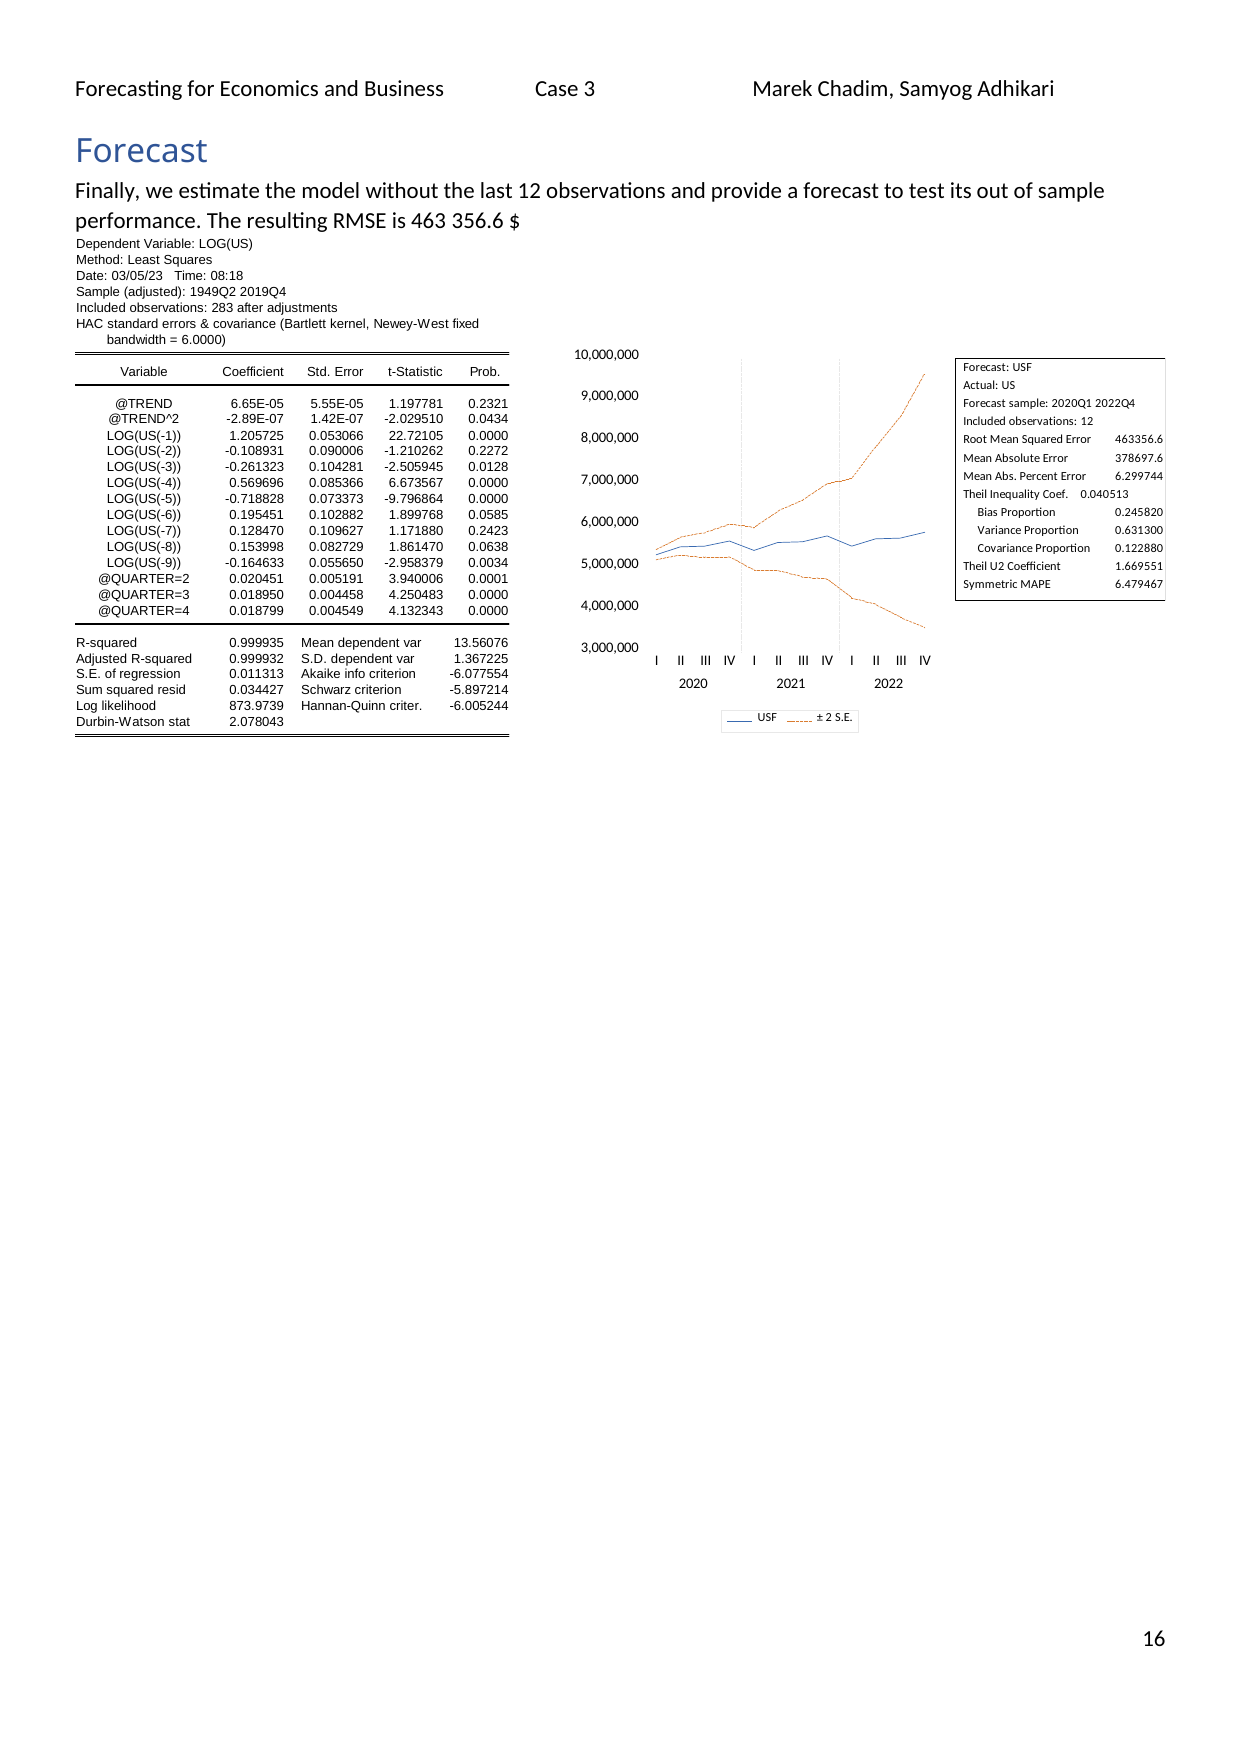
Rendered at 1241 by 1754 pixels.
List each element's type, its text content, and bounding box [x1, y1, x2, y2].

subtitle Forecast [75, 127, 1165, 172]
text Finally, we estimate the model without the last 12 observations and provide a forecast to test its out of sample performance. The resulting RMSE is 463 356.6 $ [75, 176, 1165, 234]
